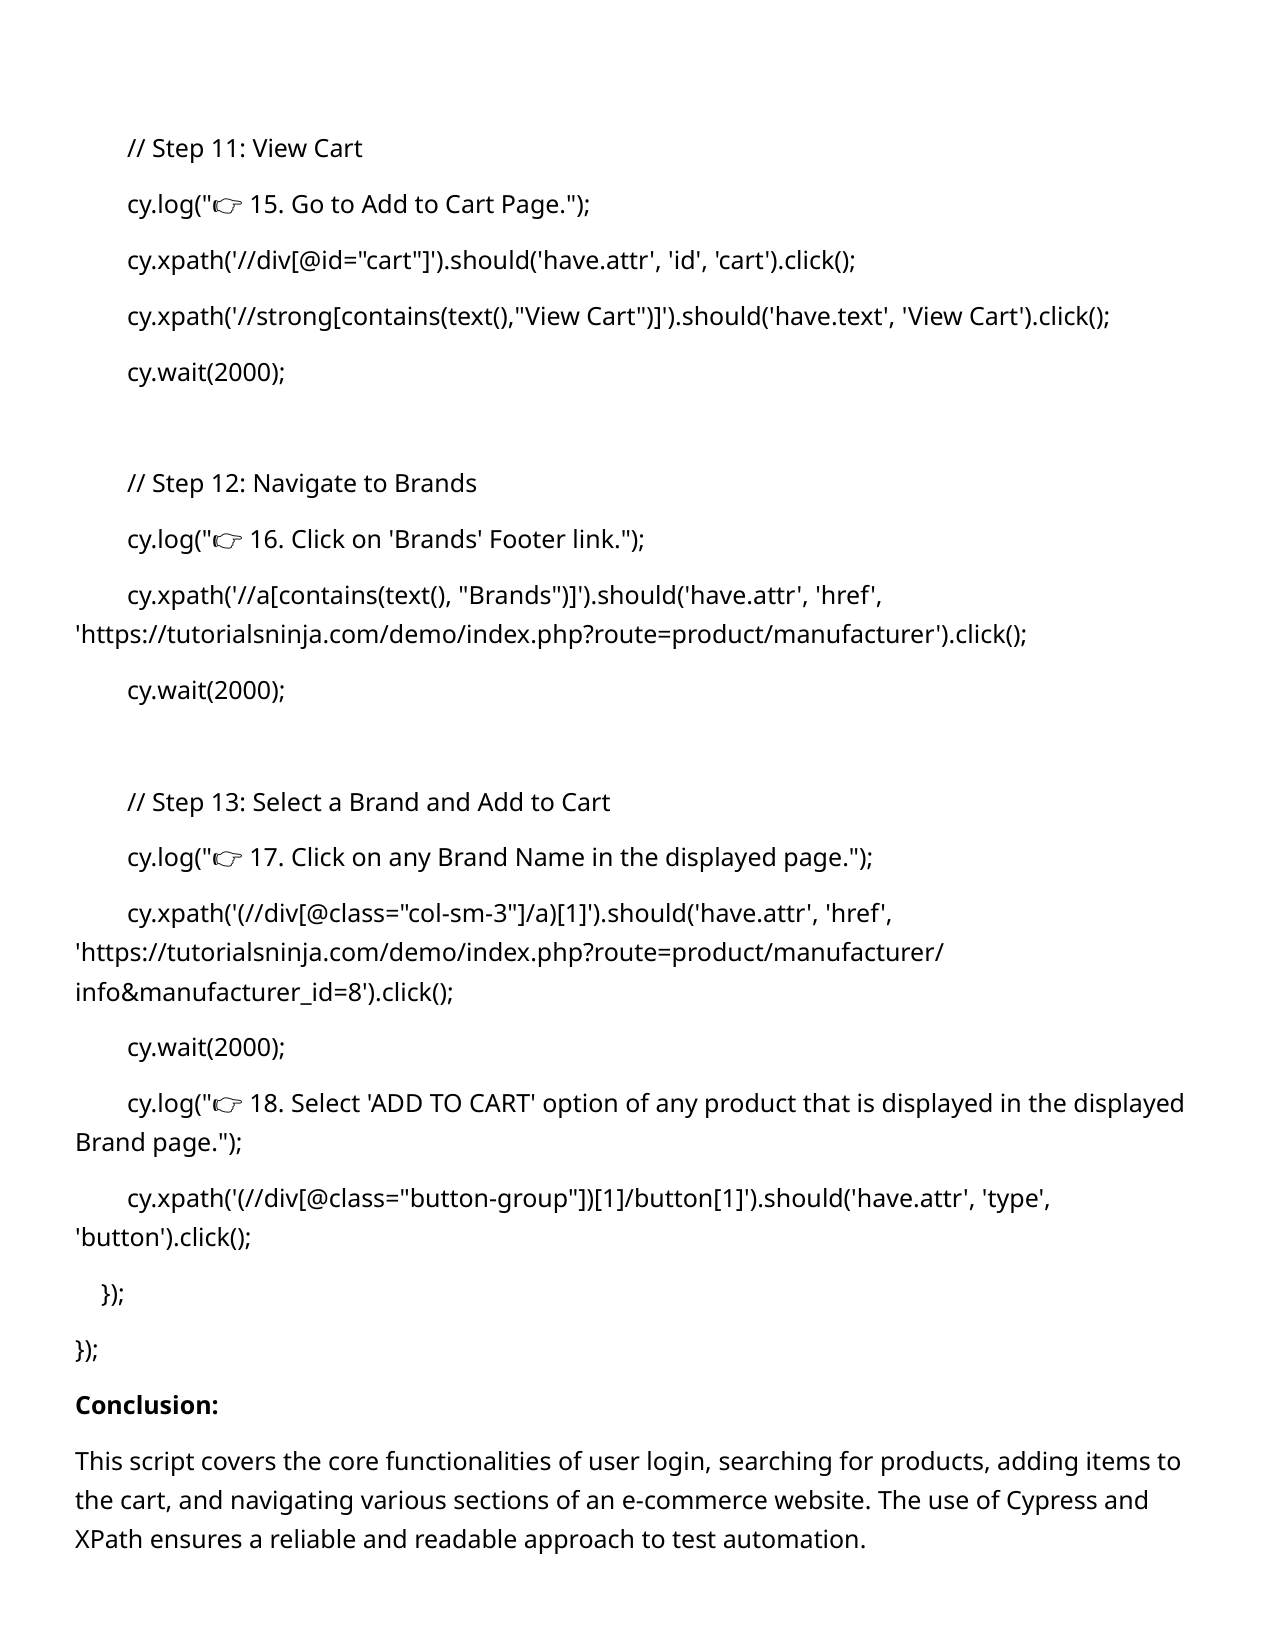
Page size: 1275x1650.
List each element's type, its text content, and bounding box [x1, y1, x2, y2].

text // Step 12: Navigate to Brands [75, 466, 1200, 500]
text cy.log("👉 16. Click on 'Brands' Footer link."); [75, 522, 1200, 556]
text cy.xpath('//div[@id="cart"]').should('have.attr', 'id', 'cart').click(); [75, 242, 1200, 277]
text cy.log("👉 17. Click on any Brand Name in the displayed page."); [75, 840, 1200, 874]
text // Step 13: Select a Brand and Add to Cart [75, 784, 1200, 818]
text }); [75, 1332, 1200, 1366]
text // Step 11: View Cart [75, 131, 1200, 165]
text }); [75, 1276, 1200, 1310]
text cy.xpath('//strong[contains(text(),"View Cart")]').should('have.text', 'View Cart').click(); [75, 298, 1200, 332]
text cy.log("👉 15. Go to Add to Cart Page."); [75, 187, 1200, 221]
text cy.wait(2000); [75, 1030, 1200, 1064]
text cy.xpath('(//div[@class="button-group"])[1]/button[1]').should('have.attr', 'type', 'button').click(); [75, 1181, 1200, 1254]
text cy.wait(2000); [75, 672, 1200, 707]
text cy.log("👉 18. Select 'ADD TO CART' option of any product that is displayed in the displayed Brand page."); [75, 1086, 1200, 1159]
text Conclusion: [75, 1387, 1200, 1422]
text This script covers the core functionalities of user login, searching for products, adding items to the cart, and navigating various sections of an e-commerce website. The use of Cypress and XPath ensures a reliable and readable approach to test automation. [75, 1443, 1200, 1556]
text cy.xpath('(//div[@class="col-sm-3"]/a)[1]').should('have.attr', 'href', 'https://tutorialsninja.com/demo/index.php?route=product/manufacturer/info&manufacturer_id=8').click(); [75, 896, 1200, 1008]
text cy.wait(2000); [75, 354, 1200, 388]
text cy.xpath('//a[contains(text(), "Brands")]').should('have.attr', 'href', 'https://tutorialsninja.com/demo/index.php?route=product/manufacturer').click(); [75, 577, 1200, 651]
